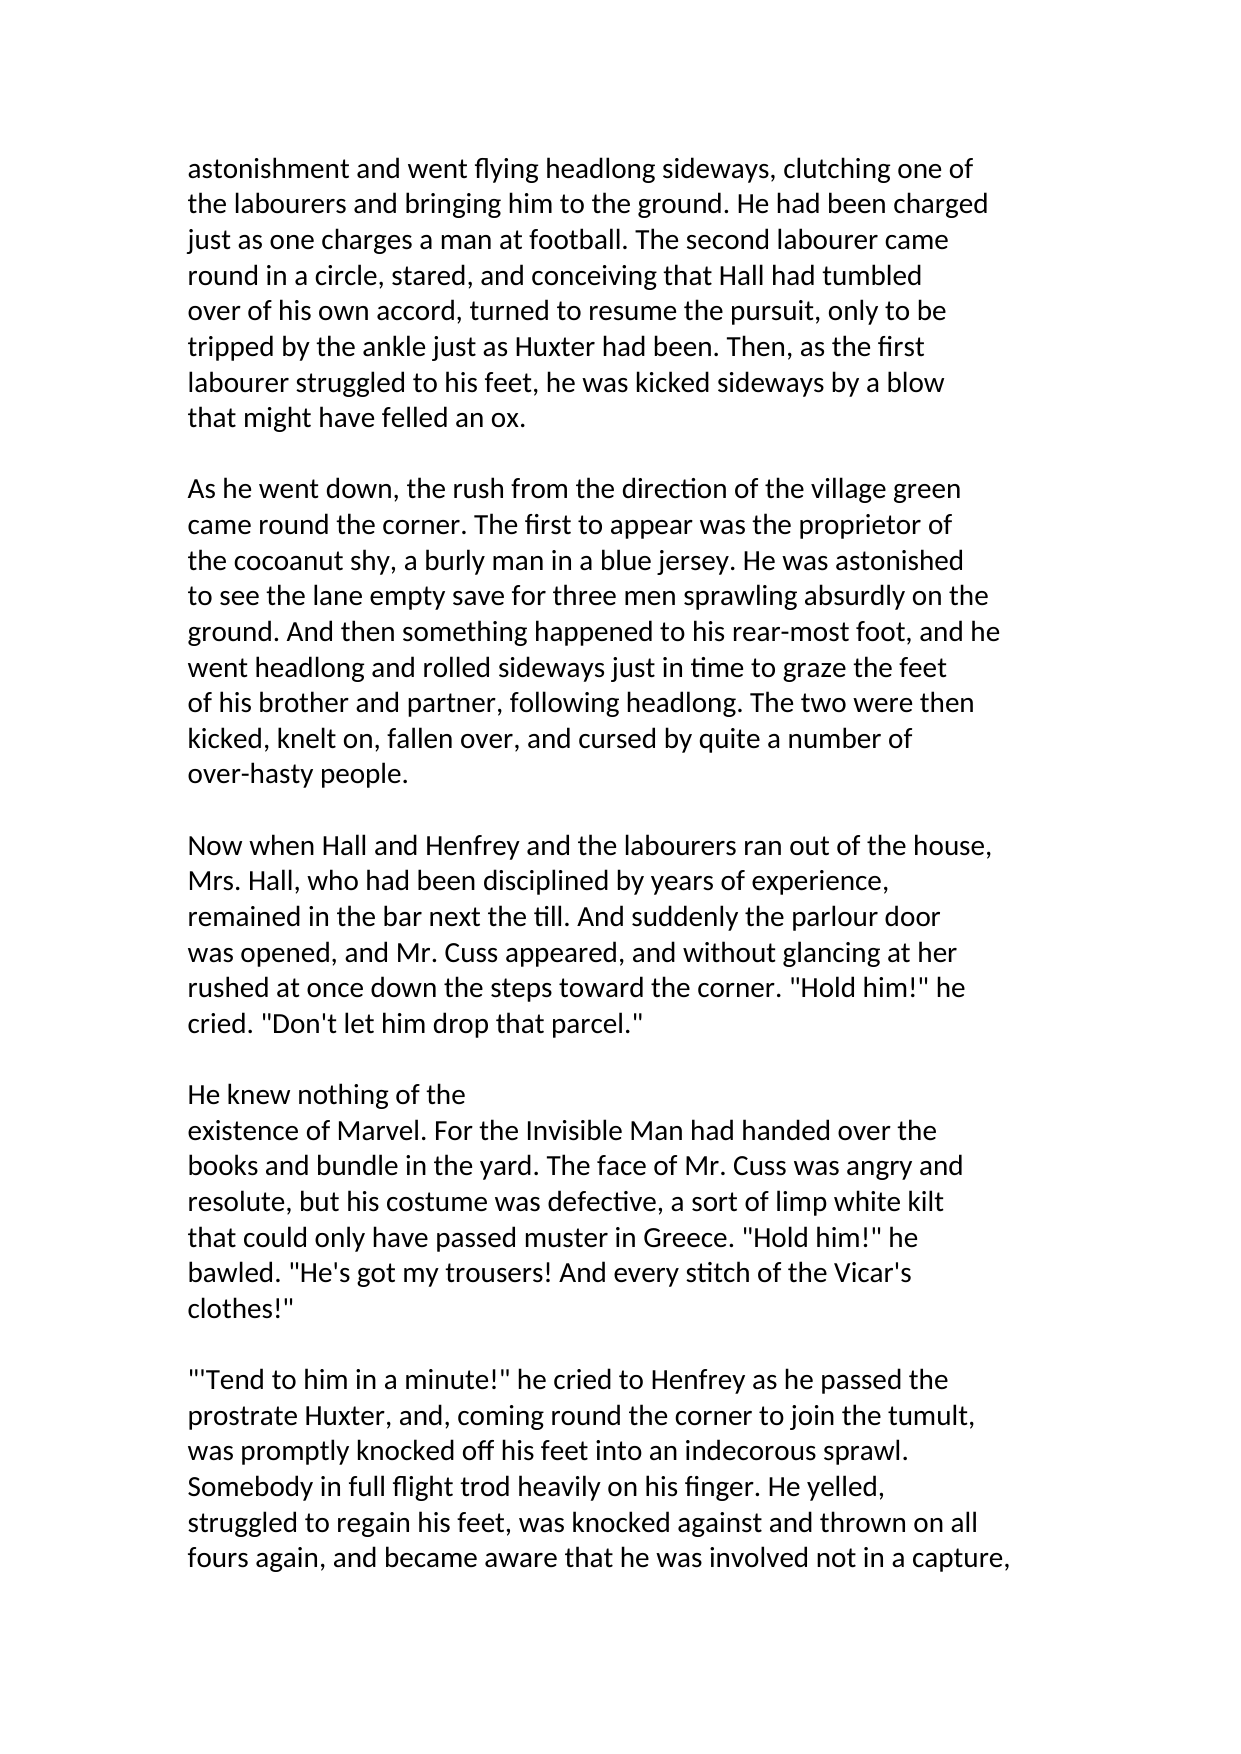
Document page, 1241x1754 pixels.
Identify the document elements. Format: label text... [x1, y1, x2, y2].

text rushed at once down the steps toward the corner. "Hold him!" he [187, 969, 1053, 1005]
text prostrate Huxter, and, coming round the corner to join the tumult, [187, 1397, 1053, 1432]
text that might have felled an ox. [187, 399, 1053, 435]
text tripped by the ankle just as Huxter had been. Then, as the first [187, 328, 1053, 364]
text bawled. "He's got my trousers! And every stitch of the Vicar's [187, 1254, 1053, 1290]
text was promptly knocked off his feet into an indecorous sprawl. [187, 1432, 1053, 1468]
text came round the corner. The first to appear was the proprietor of [187, 506, 1053, 542]
text struggled to regain his feet, was knocked against and thrown on all [187, 1504, 1053, 1539]
text Mrs. Hall, who had been disciplined by years of experience, [187, 862, 1053, 898]
text fours again, and became aware that he was involved not in a capture, [187, 1539, 1053, 1575]
text astonishment and went flying headlong sideways, clutching one of [187, 150, 1053, 186]
text clothes!" [187, 1290, 1053, 1326]
text just as one charges a man at football. The second labourer came [187, 221, 1053, 257]
text Now when Hall and Henfrey and the labourers ran out of the house, [187, 827, 1053, 862]
text Somebody in full flight trod heavily on his finger. He yelled, [187, 1468, 1053, 1504]
text ground. And then something happened to his rear-most foot, and he [187, 613, 1053, 649]
text went headlong and rolled sideways just in time to graze the feet [187, 649, 1053, 684]
text to see the lane empty save for three men sprawling absurdly on the [187, 577, 1053, 613]
text the cocoanut shy, a burly man in a blue jersey. He was astonished [187, 542, 1053, 577]
text "'Tend to him in a minute!" he cried to Henfrey as he passed the [187, 1361, 1053, 1397]
text over-hasty people. [187, 756, 1053, 791]
text He knew nothing of the [187, 1076, 1053, 1112]
text resolute, but his costume was defective, a sort of limp white kilt [187, 1183, 1053, 1219]
text over of his own accord, turned to resume the pursuit, only to be [187, 292, 1053, 328]
text labourer struggled to his feet, he was kicked sideways by a blow [187, 364, 1053, 399]
text kicked, knelt on, fallen over, and cursed by quite a number of [187, 720, 1053, 756]
text cried. "Don't let him drop that parcel." [187, 1005, 1053, 1041]
text round in a circle, stared, and conceiving that Hall had tumbled [187, 257, 1053, 292]
text was opened, and Mr. Cuss appeared, and without glancing at her [187, 934, 1053, 969]
text books and bundle in the yard. The face of Mr. Cuss was angry and [187, 1147, 1053, 1183]
text that could only have passed muster in Greece. "Hold him!" he [187, 1219, 1053, 1254]
text of his brother and partner, following headlong. The two were then [187, 684, 1053, 720]
text existence of Marvel. For the Invisible Man had handed over the [187, 1112, 1053, 1147]
text the labourers and bringing him to the ground. He had been charged [187, 186, 1053, 221]
text As he went down, the rush from the direction of the village green [187, 471, 1053, 506]
text remained in the bar next the till. And suddenly the parlour door [187, 898, 1053, 934]
